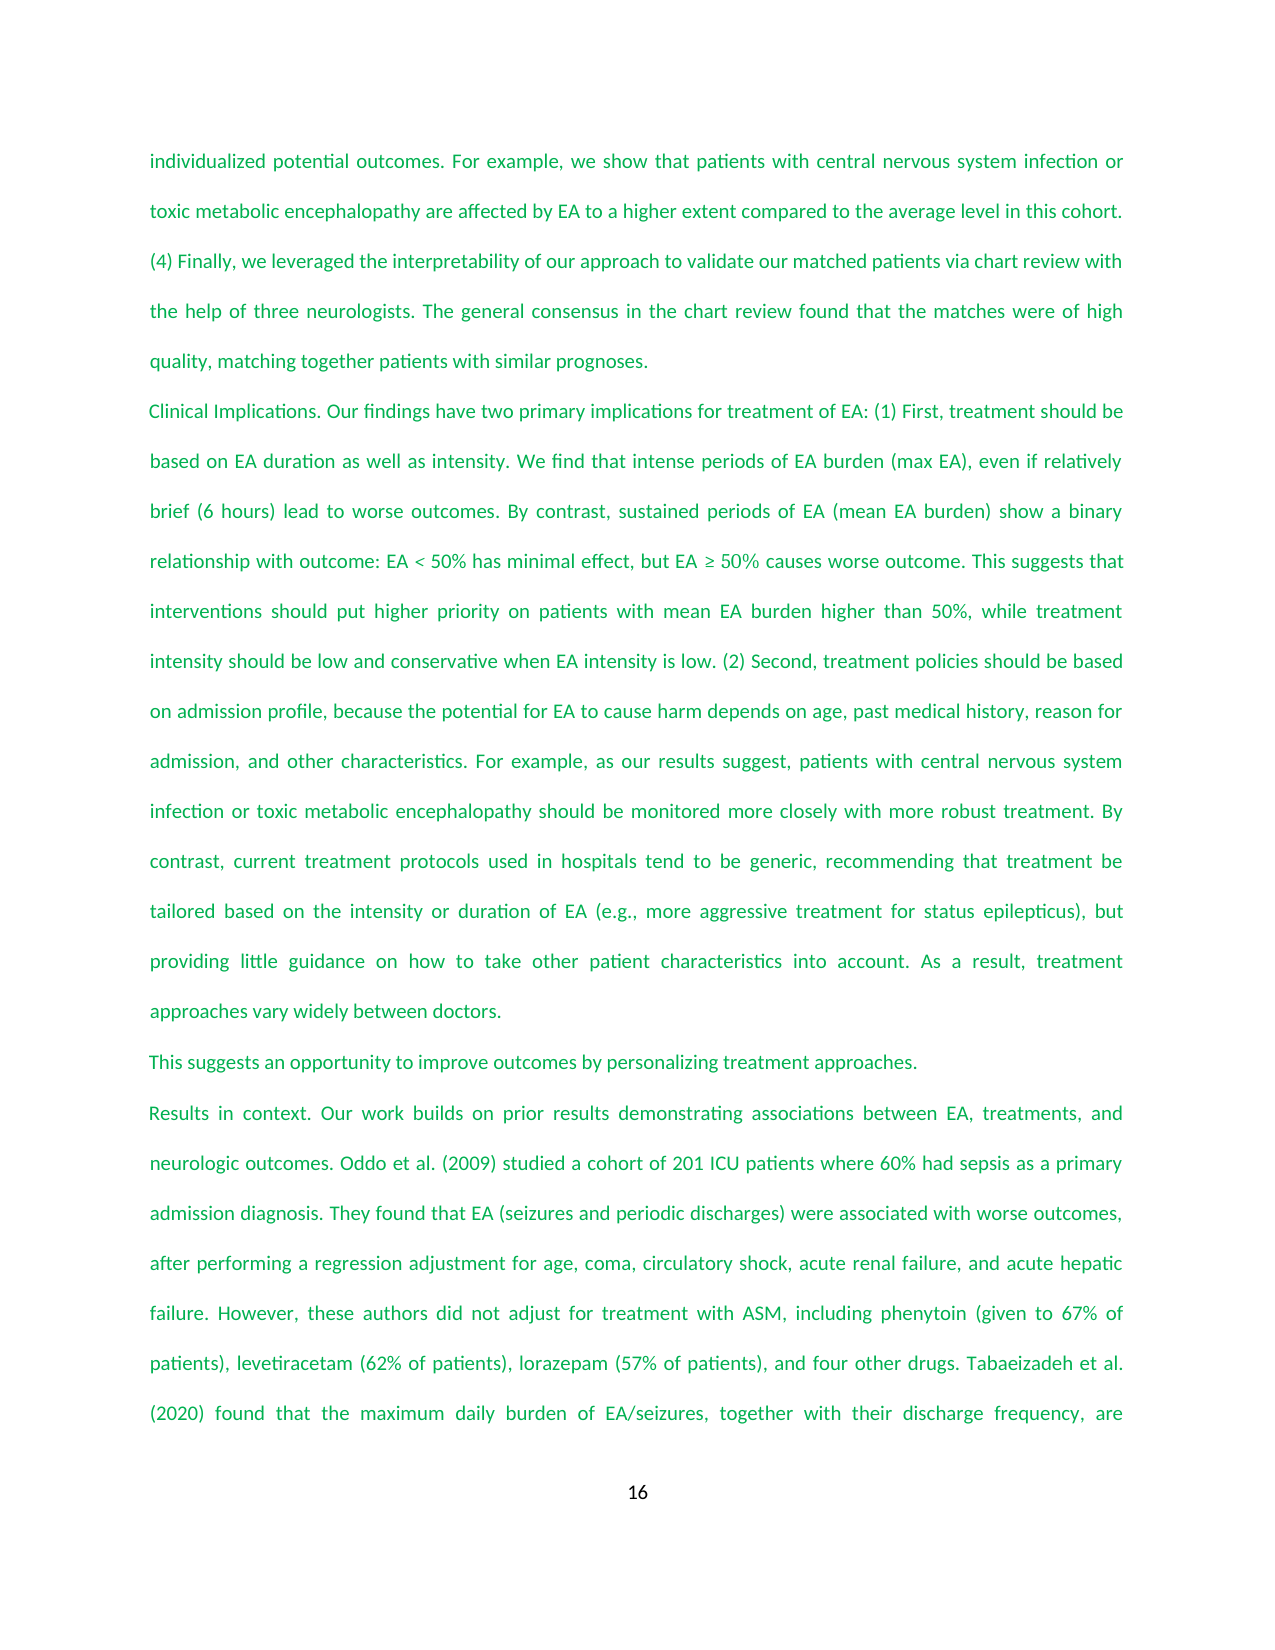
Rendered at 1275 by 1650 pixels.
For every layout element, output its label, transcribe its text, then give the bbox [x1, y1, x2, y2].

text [148, 148, 1125, 373]
text This suggests an opportunity to improve outcomes by personalizing treatment approaches. [148, 1049, 1125, 1074]
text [148, 1100, 1125, 1425]
text Clinical Implications. Our findings have two primary implications for treatment of EA: (1) First, treatment should be based on EA duration as well as intensity. We find that intense periods of EA burden (max EA), even if relatively brief (6 hours) lead to worse outcomes. By contrast, sustained periods of EA (mean EA burden) show a binary relationship with outcome: EA < 50% has minimal effect, but EA ≥ 50% causes worse outcome. This suggests that interventions should put higher priority on patients with mean EA burden higher than 50%, while treatment intensity should be low and conservative when EA intensity is low. (2) Second, treatment policies should be based on admission profile, because the potential for EA to cause harm depends on age, past medical history, reason for admission, and other characteristics. For example, as our results suggest, patients with central nervous system infection or toxic metabolic encephalopathy should be monitored more closely with more robust treatment. By contrast, current treatment protocols used in hospitals tend to be generic, recommending that treatment be tailored based on the intensity or duration of EA (e.g., more aggressive treatment for status epilepticus), but providing little guidance on how to take other patient characteristics into account. As a result, treatment approaches vary widely between doctors. [148, 398, 1125, 1024]
